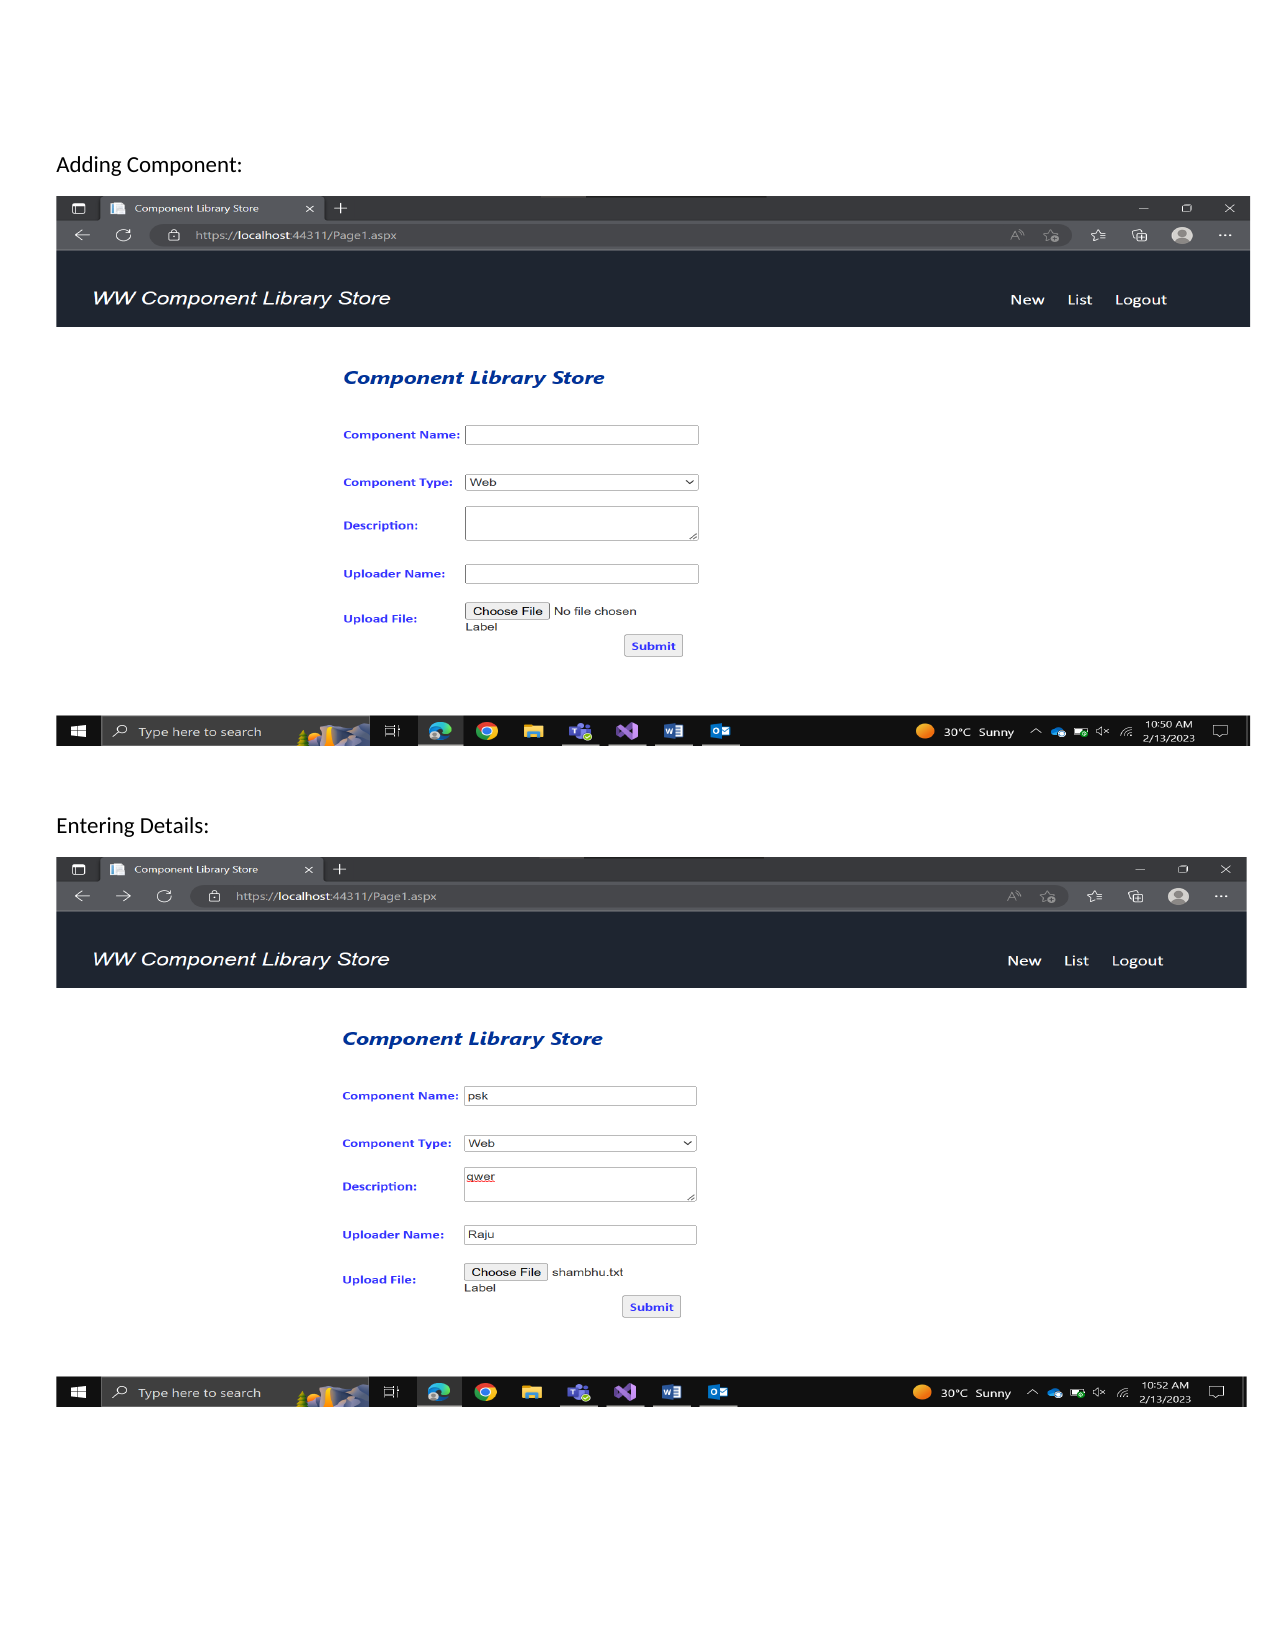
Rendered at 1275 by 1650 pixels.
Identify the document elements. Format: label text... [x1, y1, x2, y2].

picture [56, 196, 1251, 746]
text Adding Component: [56, 150, 1125, 178]
text Entering Details: [56, 811, 1125, 839]
picture [56, 857, 1247, 1407]
